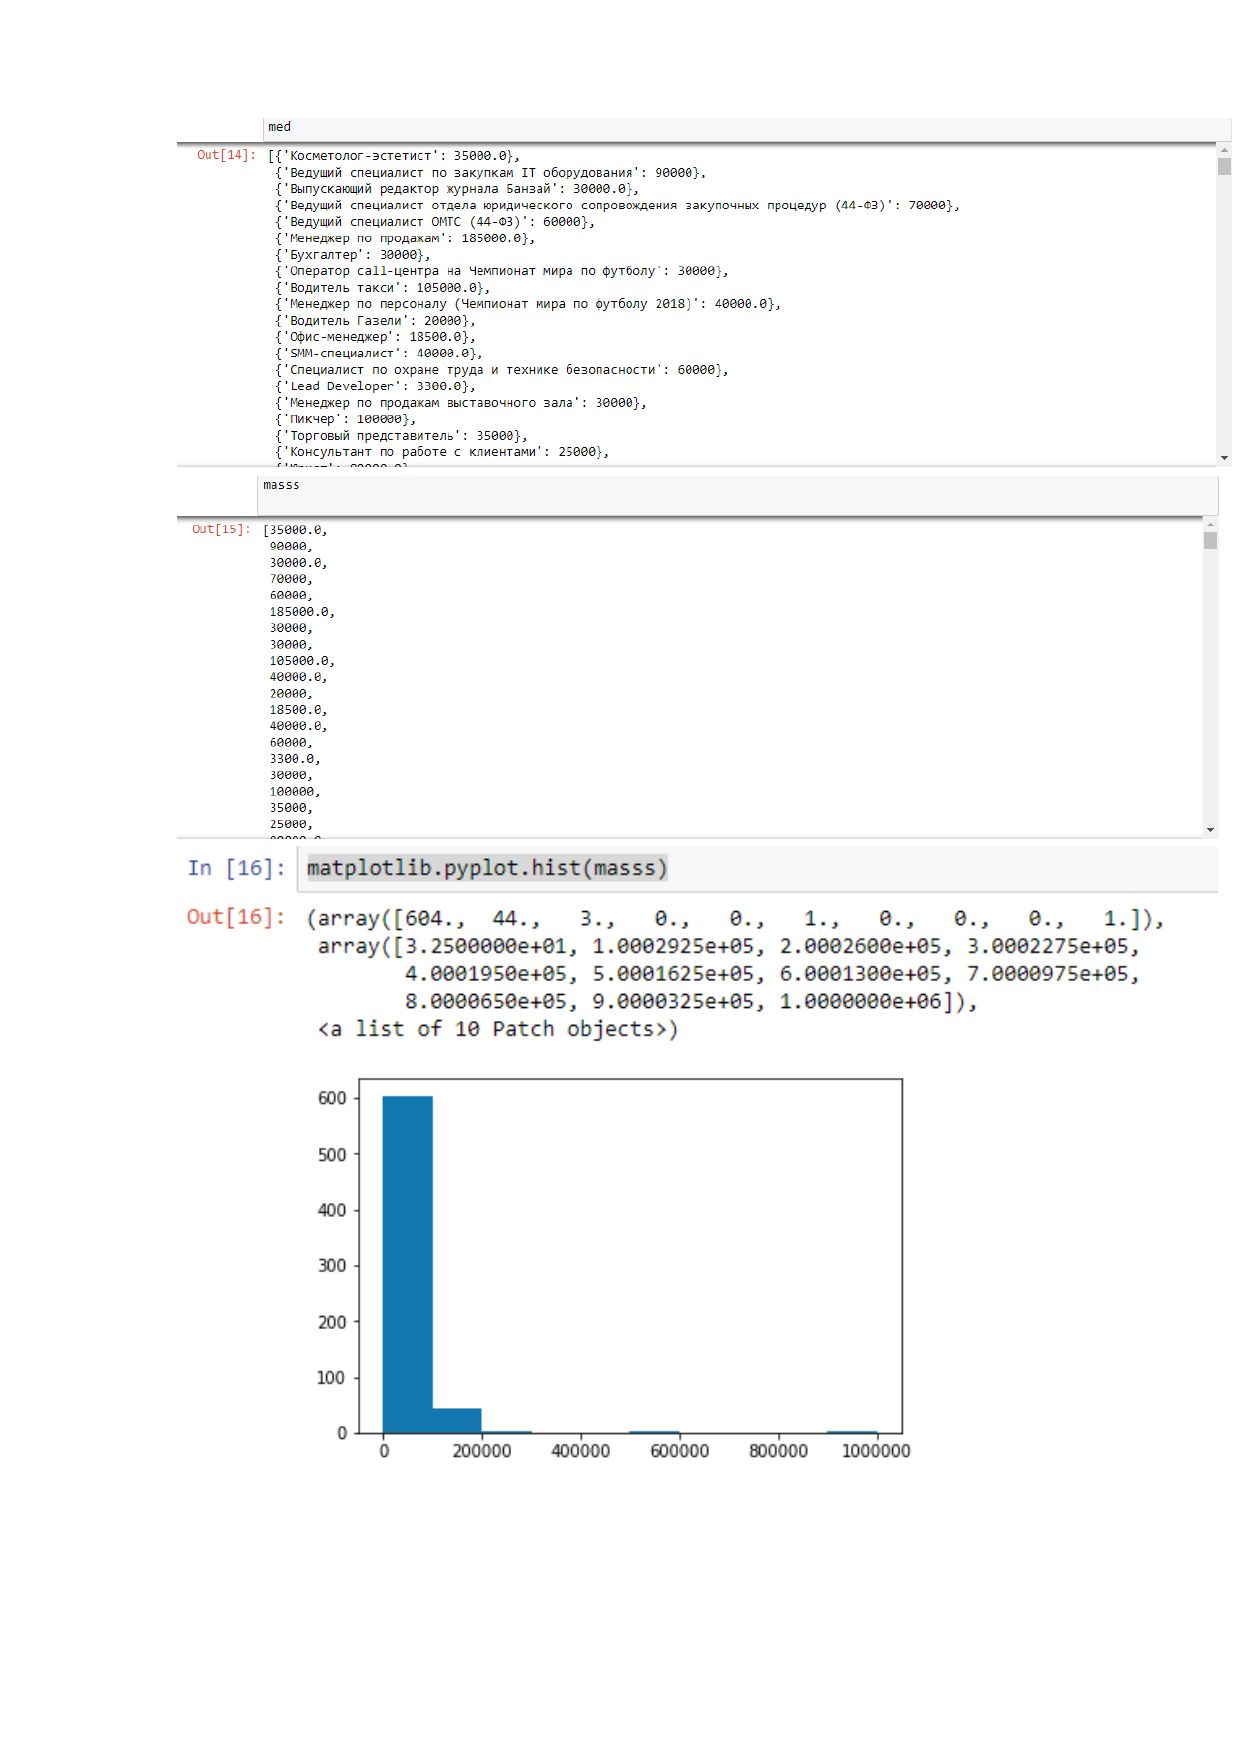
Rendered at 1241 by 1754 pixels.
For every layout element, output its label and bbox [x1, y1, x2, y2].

picture [177, 476, 1226, 845]
picture [177, 118, 1232, 475]
picture [177, 846, 1218, 1477]
